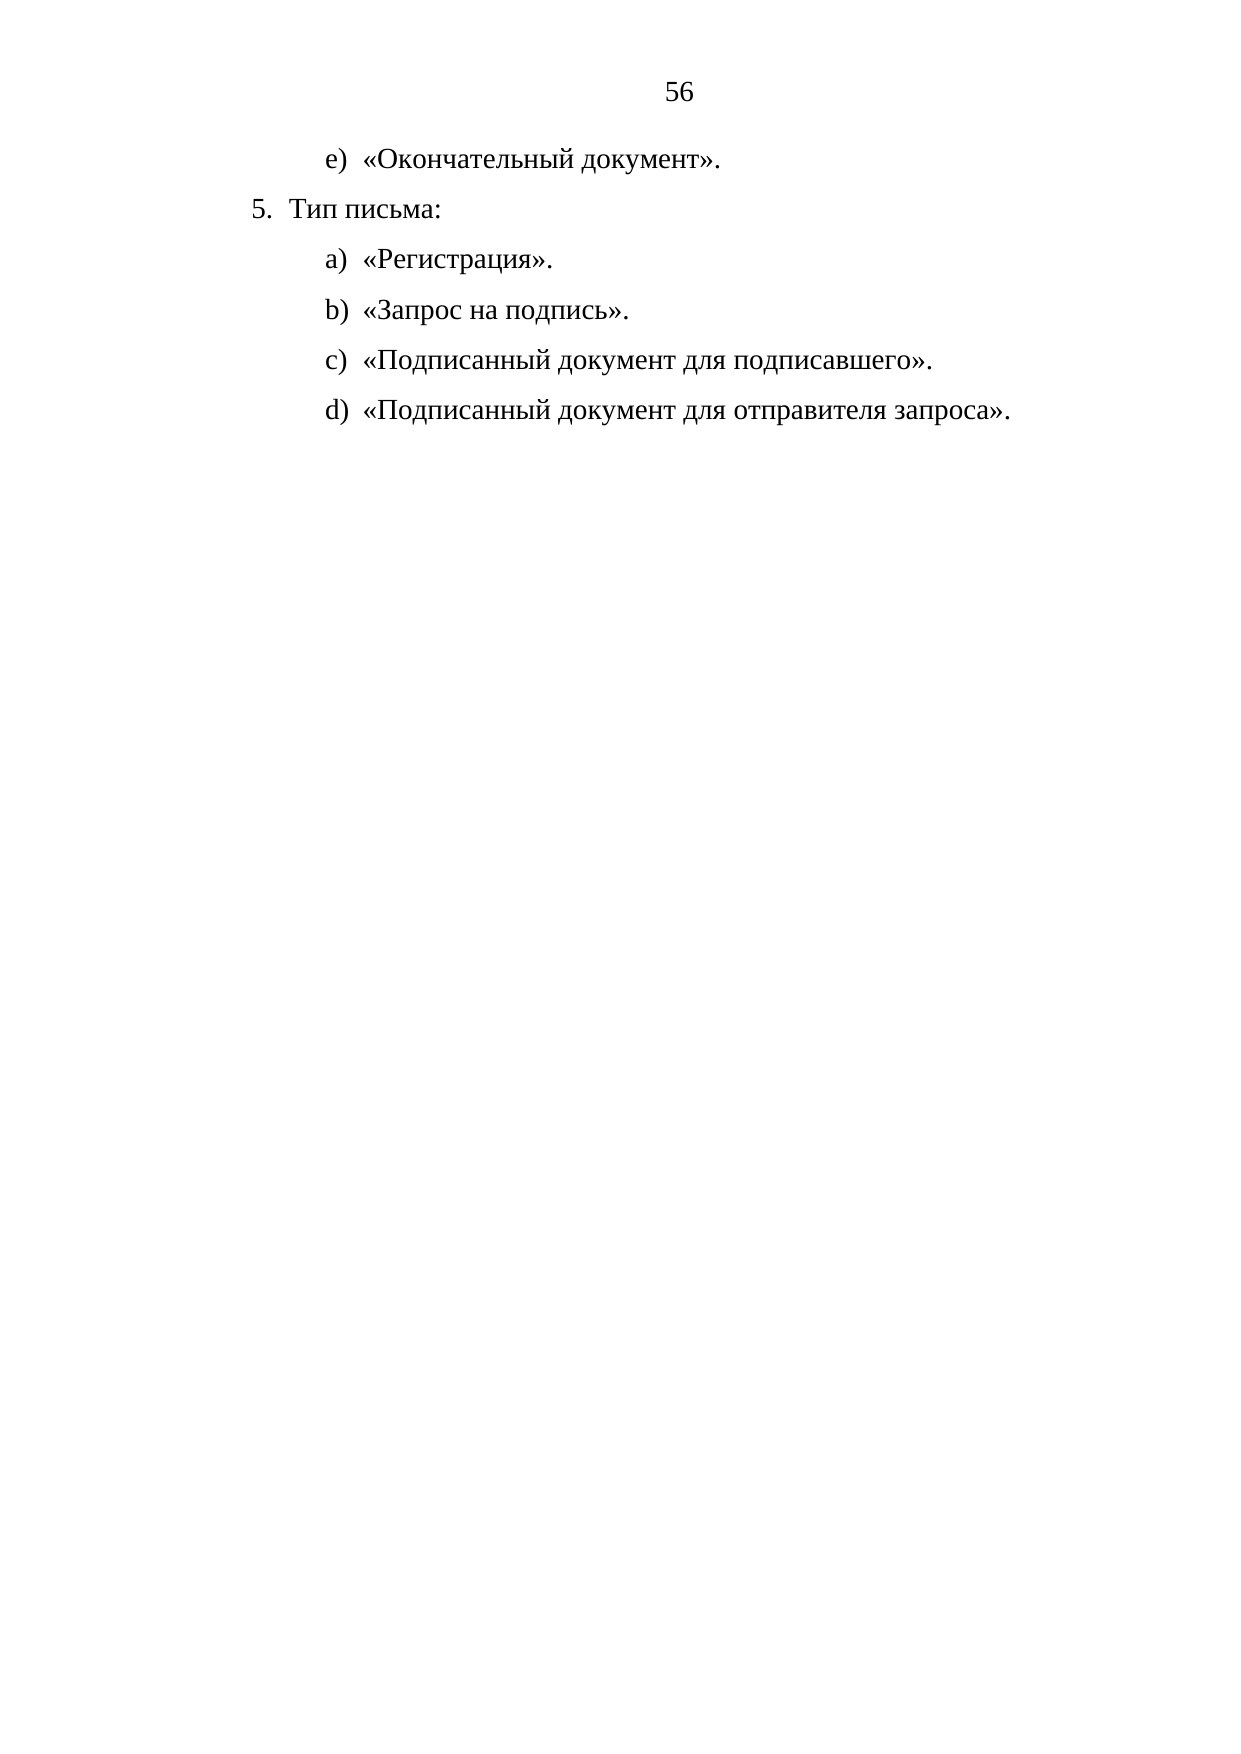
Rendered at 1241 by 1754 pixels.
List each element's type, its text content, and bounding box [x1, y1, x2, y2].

list «Подписанный документ для подписавшего». [325, 342, 1181, 376]
list «Запрос на подпись». [325, 292, 1181, 325]
list «Окончательный документ». [325, 141, 1181, 174]
list Тип письма: [251, 191, 1181, 225]
list «Регистрация». [325, 242, 1181, 275]
list «Подписанный документ для отправителя запроса». [325, 392, 1181, 426]
